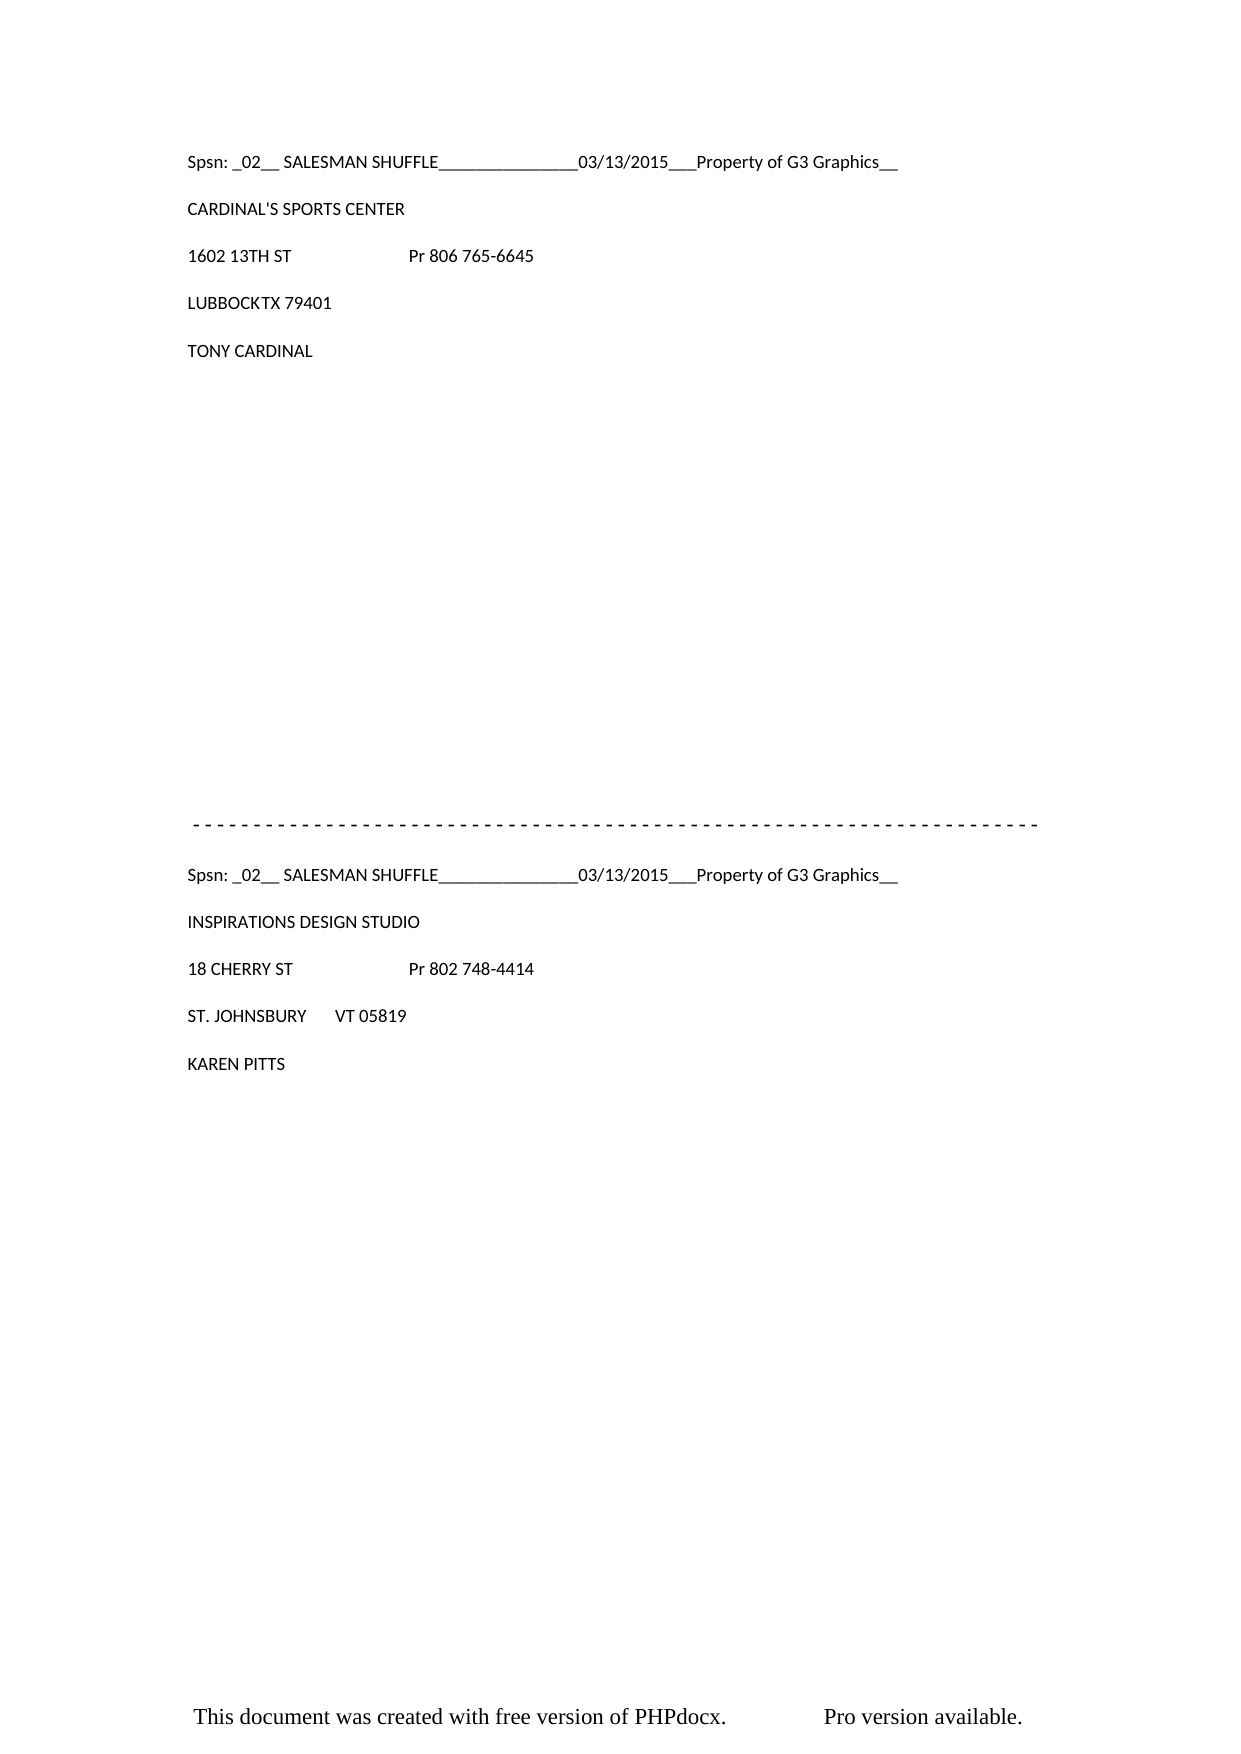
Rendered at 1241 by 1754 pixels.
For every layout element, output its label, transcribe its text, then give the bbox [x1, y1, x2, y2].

text 1602 13TH ST Pr 806 765-6645 [187, 244, 1053, 267]
text KAREN PITTS [187, 1052, 1053, 1075]
text - - - - - - - - - - - - - - - - - - - - - - - - - - - - - - - - - - - - - - - - - - - - - - - - - - - - - - - - - - - - - - - - - - - - - - [187, 810, 1053, 838]
text LUBBOCK TX 79401 [187, 292, 1053, 314]
text 18 CHERRY ST Pr 802 748-4414 [187, 957, 1053, 980]
text Spsn: _02__ SALESMAN SHUFFLE_______________03/13/2015___Property of G3 Graphics__ [187, 150, 1053, 173]
text ST. JOHNSBURY VT 05819 [187, 1005, 1053, 1028]
text INSPIRATIONS DESIGN STUDIO [187, 910, 1053, 933]
text CARDINAL'S SPORTS CENTER [187, 197, 1053, 220]
text Spsn: _02__ SALESMAN SHUFFLE_______________03/13/2015___Property of G3 Graphics__ [187, 863, 1053, 886]
text TONY CARDINAL [187, 339, 1053, 362]
